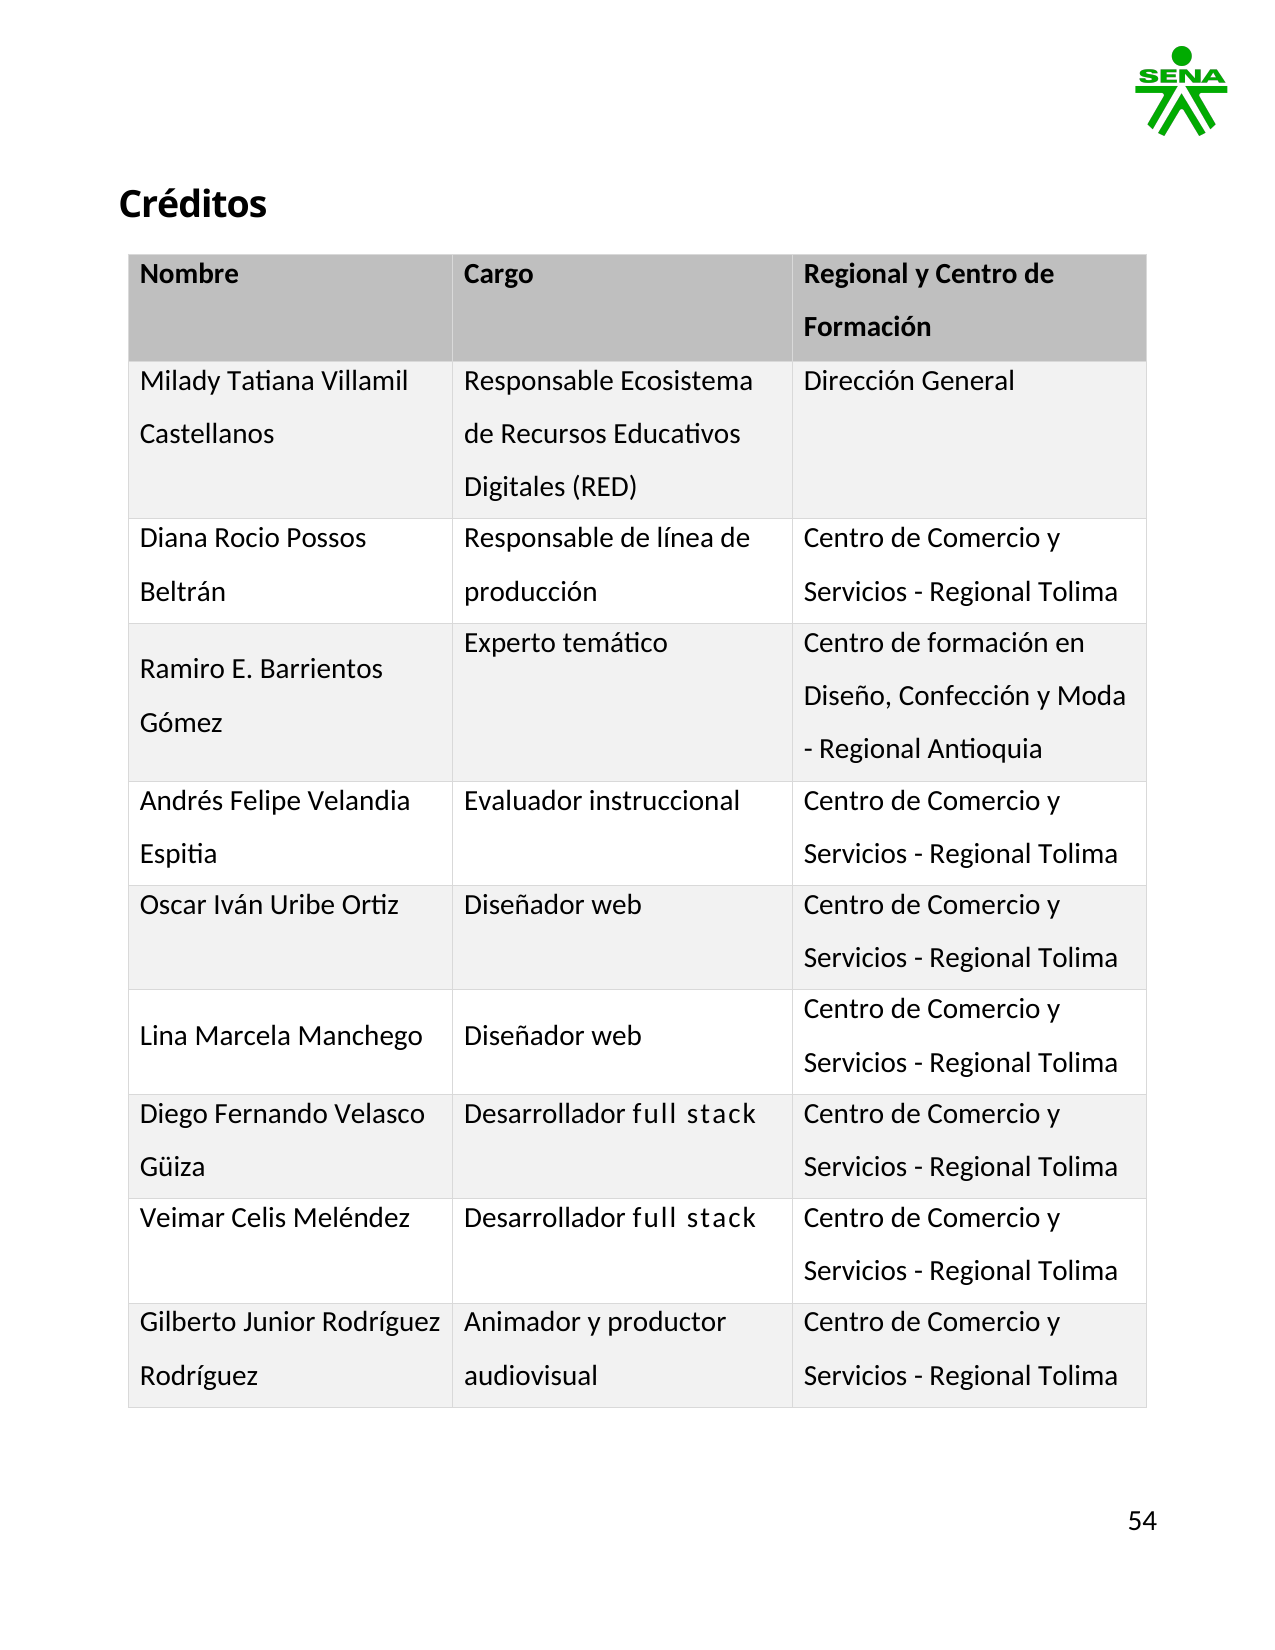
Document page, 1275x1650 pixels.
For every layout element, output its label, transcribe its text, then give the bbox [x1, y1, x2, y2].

table_cell Centro de Comercio y Servicios - Regional Tolima [793, 886, 1146, 989]
table_header Nombre [129, 255, 452, 361]
table_cell Andrés Felipe Velandia Espitia [129, 782, 452, 885]
table_cell Veimar Celis Meléndez [129, 1199, 452, 1302]
picture [1135, 46, 1228, 136]
table_cell Centro de Comercio y Servicios - Regional Tolima [793, 990, 1146, 1094]
table_header Cargo [453, 255, 792, 361]
table_cell Diseñador web [453, 886, 792, 989]
table_cell Responsable de línea de producción [453, 519, 792, 623]
table_cell Centro de Comercio y Servicios - Regional Tolima [793, 782, 1146, 885]
table_cell Ramiro E. Barrientos Gómez [129, 624, 452, 781]
table_cell Diseñador web [453, 990, 792, 1094]
table_cell Centro de Comercio y Servicios - Regional Tolima [793, 1095, 1146, 1198]
table_cell Lina Marcela Manchego [129, 990, 452, 1094]
table_cell Animador y productor audiovisual [453, 1304, 792, 1407]
table_cell Centro de Comercio y Servicios - Regional Tolima [793, 519, 1146, 623]
table_cell Gilberto Junior Rodríguez Rodríguez [129, 1304, 452, 1407]
table_cell Desarrollador full stack [453, 1199, 792, 1302]
table_cell Centro de Comercio y Servicios - Regional Tolima [793, 1304, 1146, 1407]
table_cell Desarrollador full stack [453, 1095, 792, 1198]
table_cell Centro de formación en Diseño, Confección y Moda - Regional Antioquia [793, 624, 1146, 781]
table_cell Oscar Iván Uribe Ortiz [129, 886, 452, 989]
table_cell Responsable Ecosistema de Recursos Educativos Digitales (RED) [453, 362, 792, 518]
table_cell Diego Fernando Velasco Güiza [129, 1095, 452, 1198]
table_cell Milady Tatiana Villamil Castellanos [129, 362, 452, 518]
table_cell Dirección General [793, 362, 1146, 518]
table_header Regional y Centro de Formación [793, 255, 1146, 361]
table_cell Centro de Comercio y Servicios - Regional Tolima [793, 1199, 1146, 1302]
table_cell Experto temático [453, 624, 792, 781]
table_cell Evaluador instruccional [453, 782, 792, 885]
subtitle Créditos [118, 177, 1157, 228]
table_cell Diana Rocio Possos Beltrán [129, 519, 452, 623]
